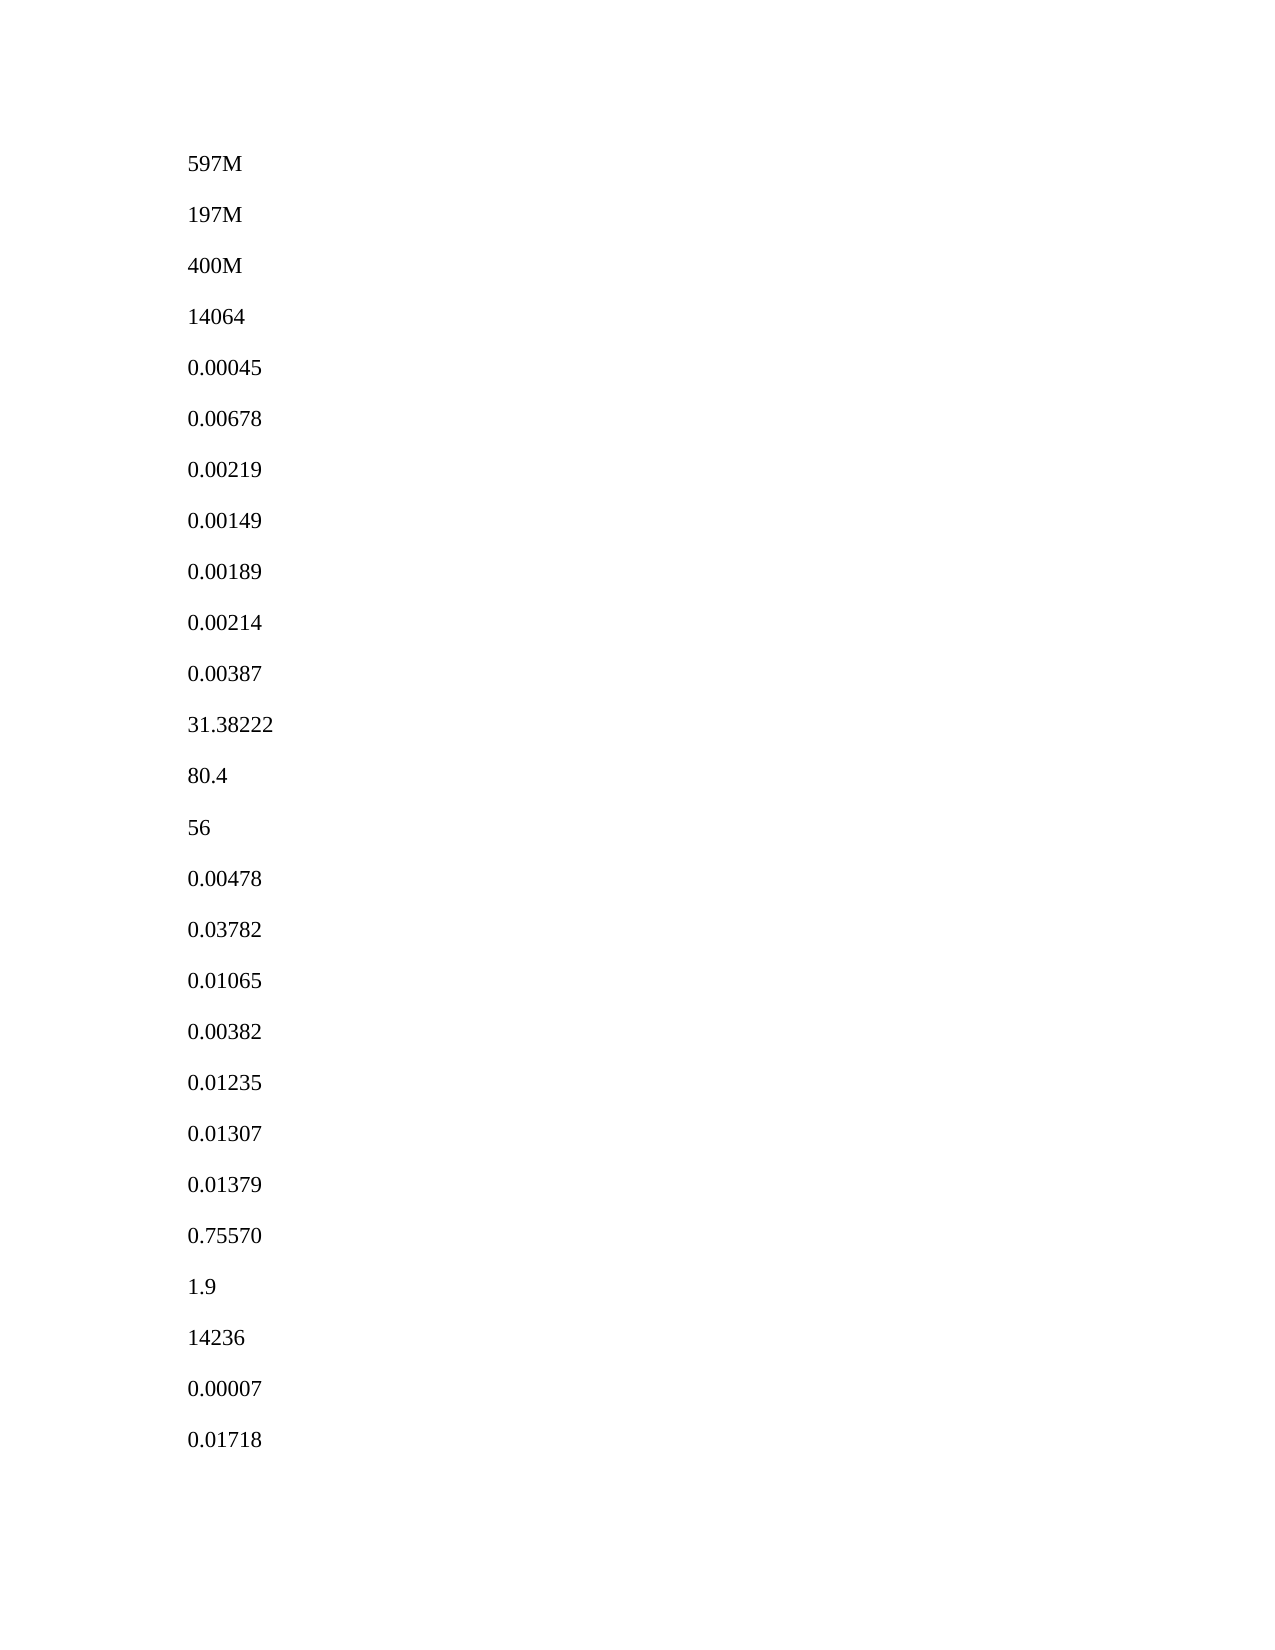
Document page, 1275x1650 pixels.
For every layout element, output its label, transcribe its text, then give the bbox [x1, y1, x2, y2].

table_cell 197M [176, 201, 1076, 252]
table_cell 0.03782 [176, 916, 1076, 967]
table_cell 0.00045 [176, 354, 1076, 405]
table_cell 80.4 [176, 763, 1076, 813]
table_cell 1.9 [176, 1273, 1076, 1324]
table_cell 0.01307 [176, 1120, 1076, 1171]
table_cell 14064 [176, 303, 1076, 354]
table_cell 0.00149 [176, 507, 1076, 558]
table_cell 0.01065 [176, 967, 1076, 1018]
table_cell 0.00387 [176, 660, 1076, 711]
table_cell 56 [176, 814, 1076, 864]
table_cell 0.00214 [176, 609, 1076, 660]
table_cell 0.00382 [176, 1018, 1076, 1069]
table_cell 0.01379 [176, 1171, 1076, 1222]
table_cell 0.00219 [176, 456, 1076, 507]
table_cell 31.38222 [176, 711, 1076, 762]
table_cell 0.00678 [176, 405, 1076, 456]
table_cell 14236 [176, 1324, 1076, 1375]
table_cell 0.75570 [176, 1222, 1076, 1273]
table_cell 400M [176, 252, 1076, 303]
table_cell 0.00478 [176, 865, 1076, 916]
table_cell 0.00007 [176, 1375, 1076, 1426]
table_header 597M [176, 150, 1076, 201]
table_cell 0.01718 [176, 1426, 1076, 1477]
table_cell 0.00189 [176, 558, 1076, 609]
table_cell 0.01235 [176, 1069, 1076, 1120]
